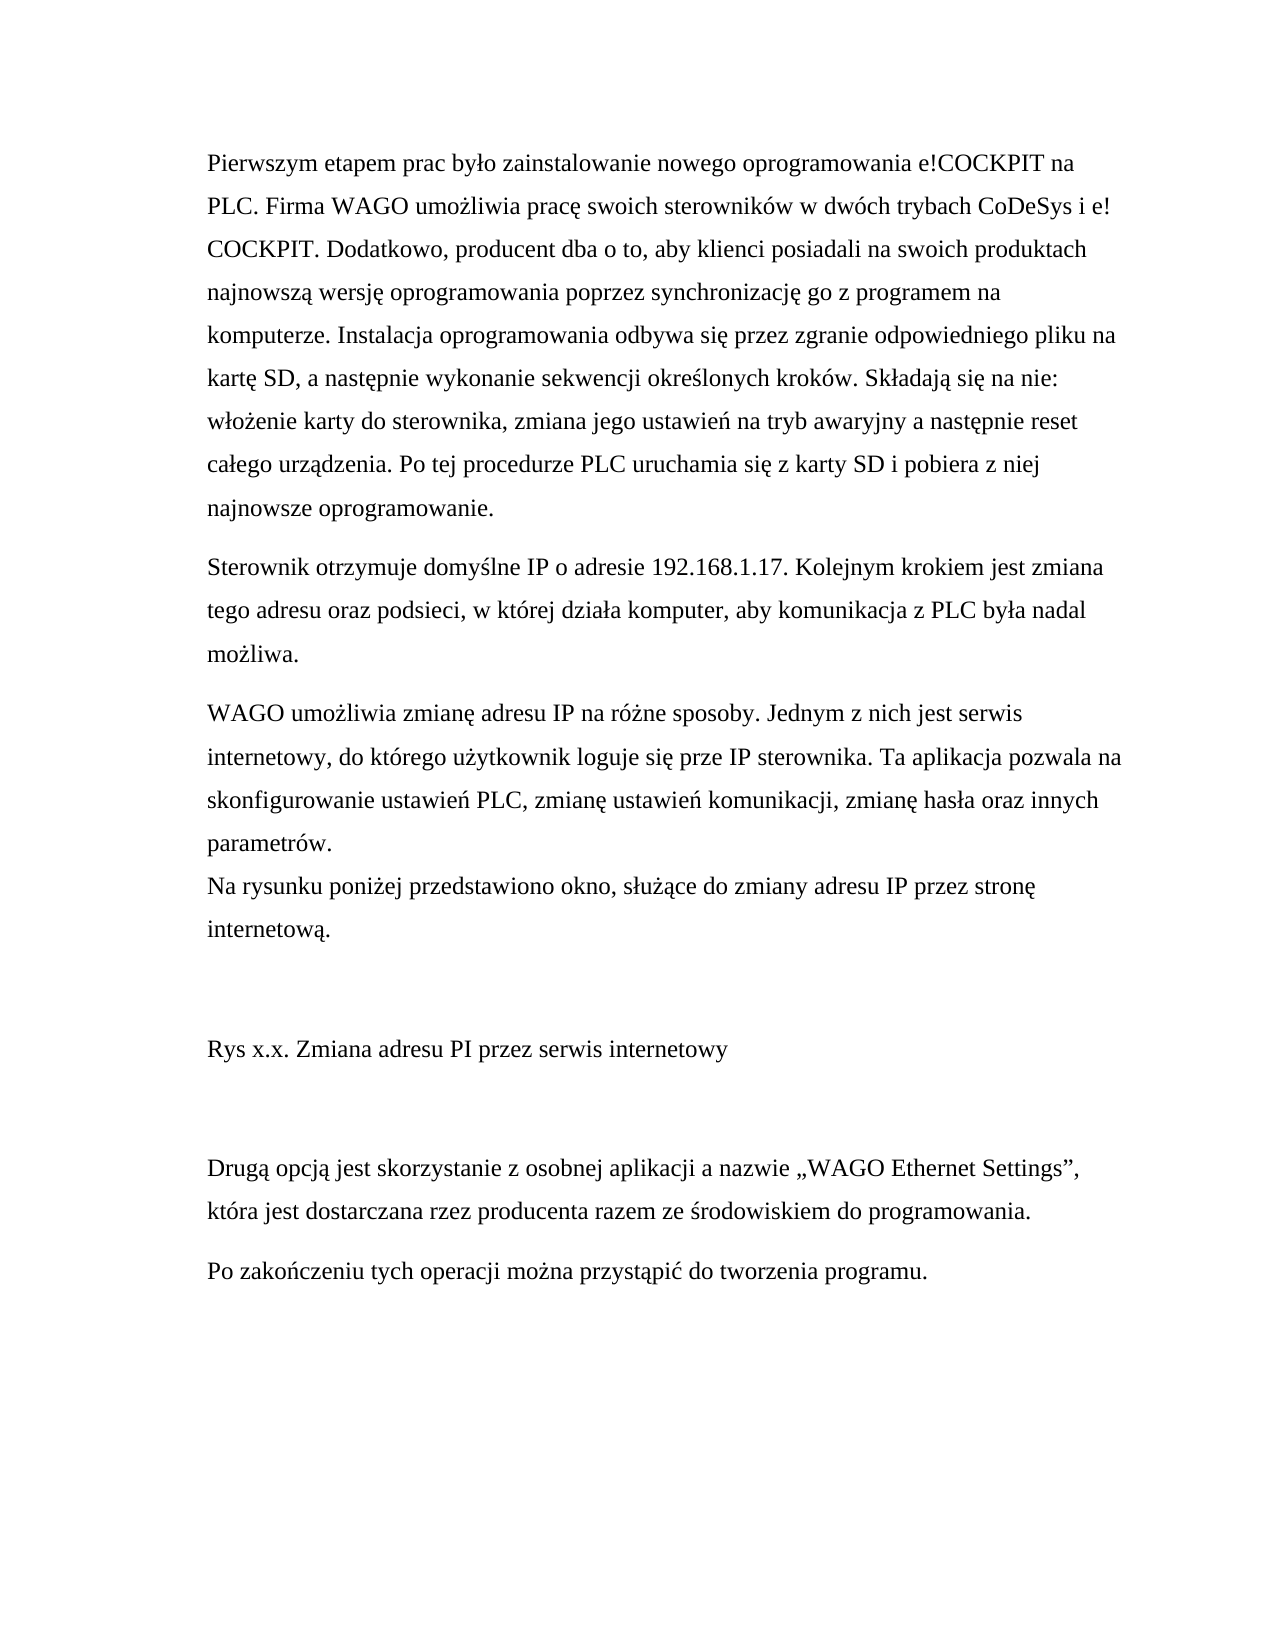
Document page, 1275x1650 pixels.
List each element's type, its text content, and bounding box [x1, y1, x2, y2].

text WAGO umożliwia zmianę adresu IP na różne sposoby. Jednym z nich jest serwis internetowy, do którego użytkownik loguje się prze IP sterownika. Ta aplikacja pozwala na skonfigurowanie ustawień PLC, zmianę ustawień komunikacji, zmianę hasła oraz innych parametrów. Na rysunku poniżej przedstawiono okno, służące do zmiany adresu IP przez stronę internetową. [207, 698, 1127, 943]
text Po zakończeniu tych operacji można przystąpić do tworzenia programu. [207, 1256, 1127, 1285]
text Drugą opcją jest skorzystanie z osobnej aplikacji a nazwie „WAGO Ethernet Settings”, która jest dostarczana rzez producenta razem ze środowiskiem do programowania. [207, 1153, 1127, 1225]
text Pierwszym etapem prac było zainstalowanie nowego oprogramowania e!COCKPIT na PLC. Firma WAGO umożliwia pracę swoich sterowników w dwóch trybach CoDeSys i e!COCKPIT. Dodatkowo, producent dba o to, aby klienci posiadali na swoich produktach najnowszą wersję oprogramowania poprzez synchronizację go z programem na komputerze. Instalacja oprogramowania odbywa się przez zgranie odpowiedniego pliku na kartę SD, a następnie wykonanie sekwencji określonych kroków. Składają się na nie: włożenie karty do sterownika, zmiana jego ustawień na tryb awaryjny a następnie reset całego urządzenia. Po tej procedurze PLC uruchamia się z karty SD i pobiera z niej najnowsze oprogramowanie. [207, 148, 1127, 521]
text Rys x.x. Zmiana adresu PI przez serwis internetowy [207, 1034, 1127, 1062]
text Sterownik otrzymuje domyślne IP o adresie 192.168.1.17. Kolejnym krokiem jest zmiana tego adresu oraz podsieci, w której działa komputer, aby komunikacja z PLC była nadal możliwa. [207, 552, 1127, 667]
